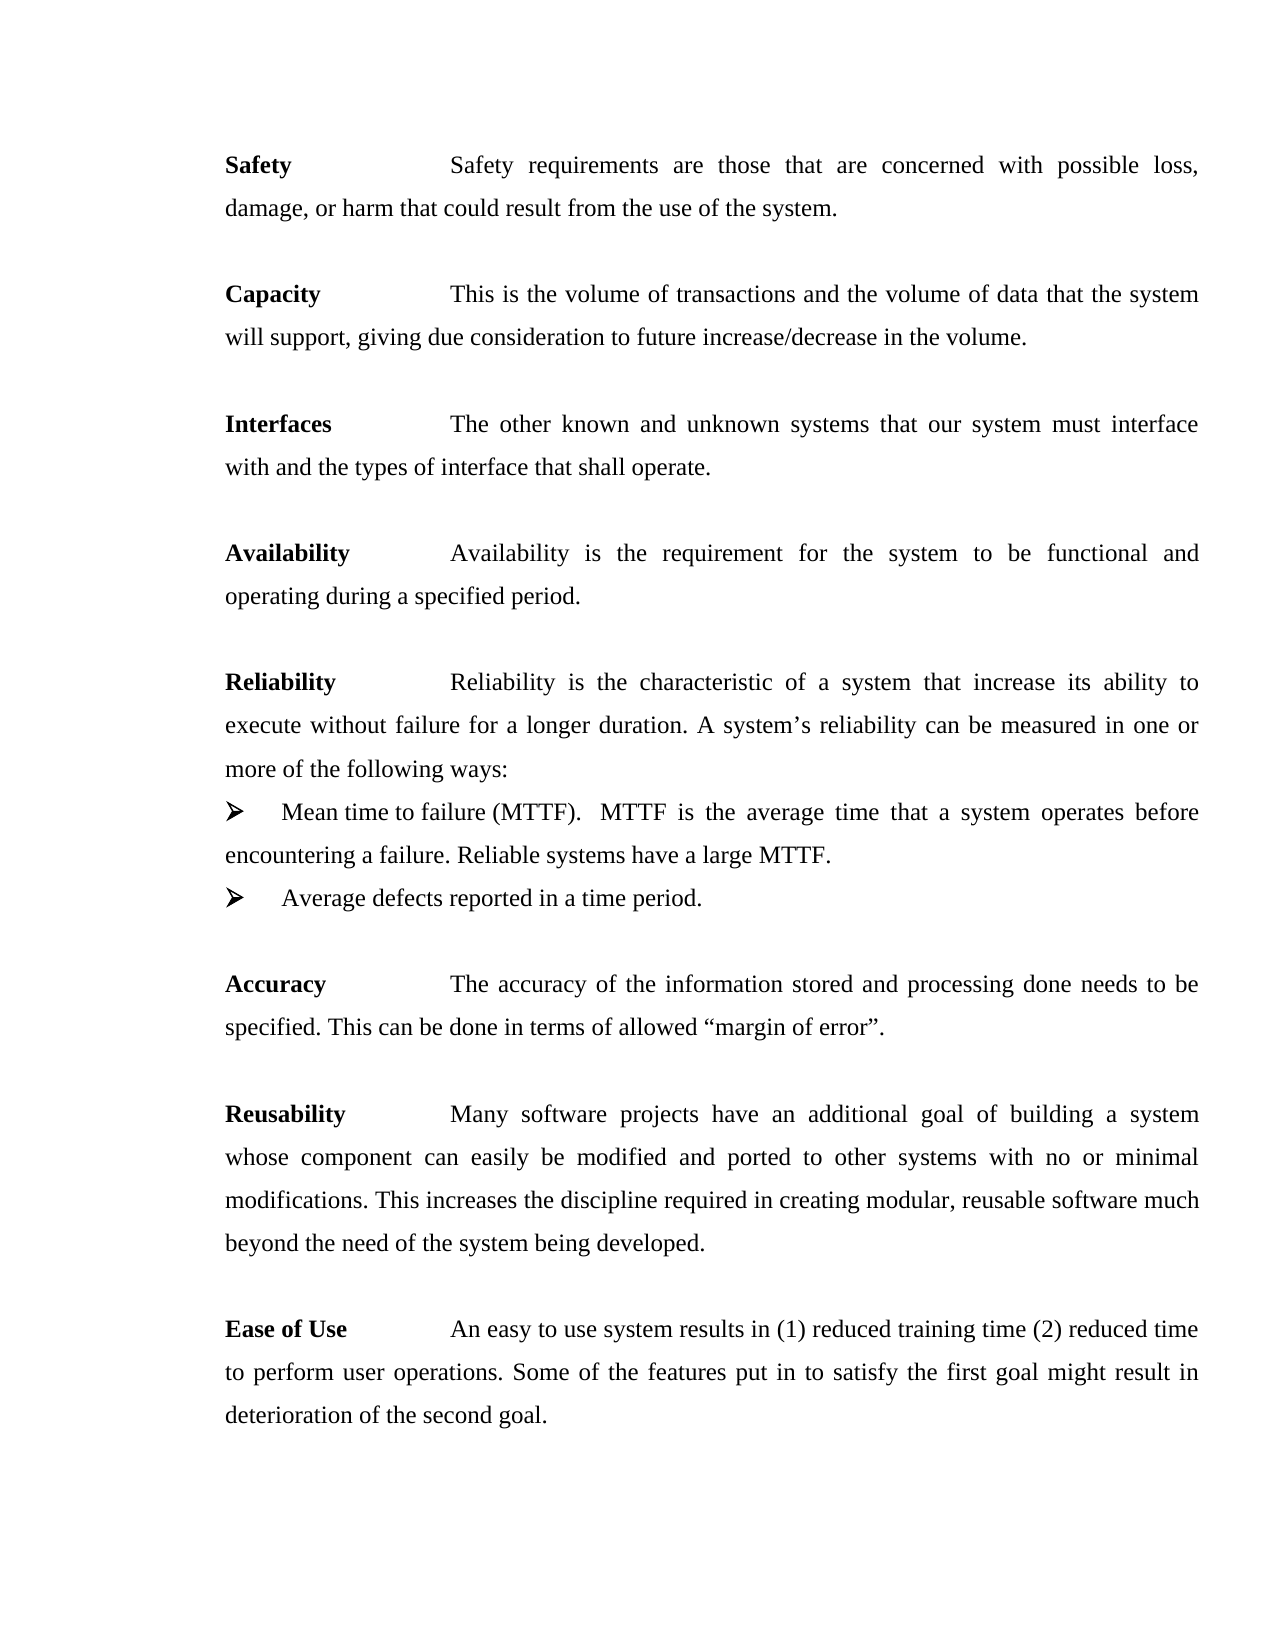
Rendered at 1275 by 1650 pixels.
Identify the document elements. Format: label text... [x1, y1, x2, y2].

text Interfaces The other known and unknown systems that our system must interface with and the types of interface that shall operate. [225, 409, 1200, 481]
text Safety Safety requirements are those that are concerned with possible loss, damage, or harm that could result from the use of the system. [150, 150, 1125, 222]
text Capacity This is the volume of transactions and the volume of data that the system will support, giving due consideration to future increase/decrease in the volume. [225, 279, 1200, 351]
list Mean time to failure (MTTF). MTTF is the average time that a system operates before encountering a failure. Reliable systems have a large MTTF. [225, 797, 1200, 869]
text Ease of Use An easy to use system results in (1) reduced training time (2) reduced time to perform user operations. Some of the features put in to satisfy the first goal might result in deterioration of the second goal. [225, 1314, 1200, 1429]
list Average defects reported in a time period. [225, 883, 1200, 912]
text Accuracy The accuracy of the information stored and processing done needs to be specified. This can be done in terms of allowed “margin of error”. [225, 969, 1200, 1041]
text Availability Availability is the requirement for the system to be functional and operating during a specified period. [225, 538, 1200, 610]
text Reusability Many software projects have an additional goal of building a system whose component can easily be modified and ported to other systems with no or minimal modifications. This increases the discipline required in creating modular, reusable software much beyond the need of the system being developed. [225, 1099, 1200, 1257]
text Reliability Reliability is the characteristic of a system that increase its ability to execute without failure for a longer duration. A system’s reliability can be measured in one or more of the following ways: [225, 667, 1200, 782]
